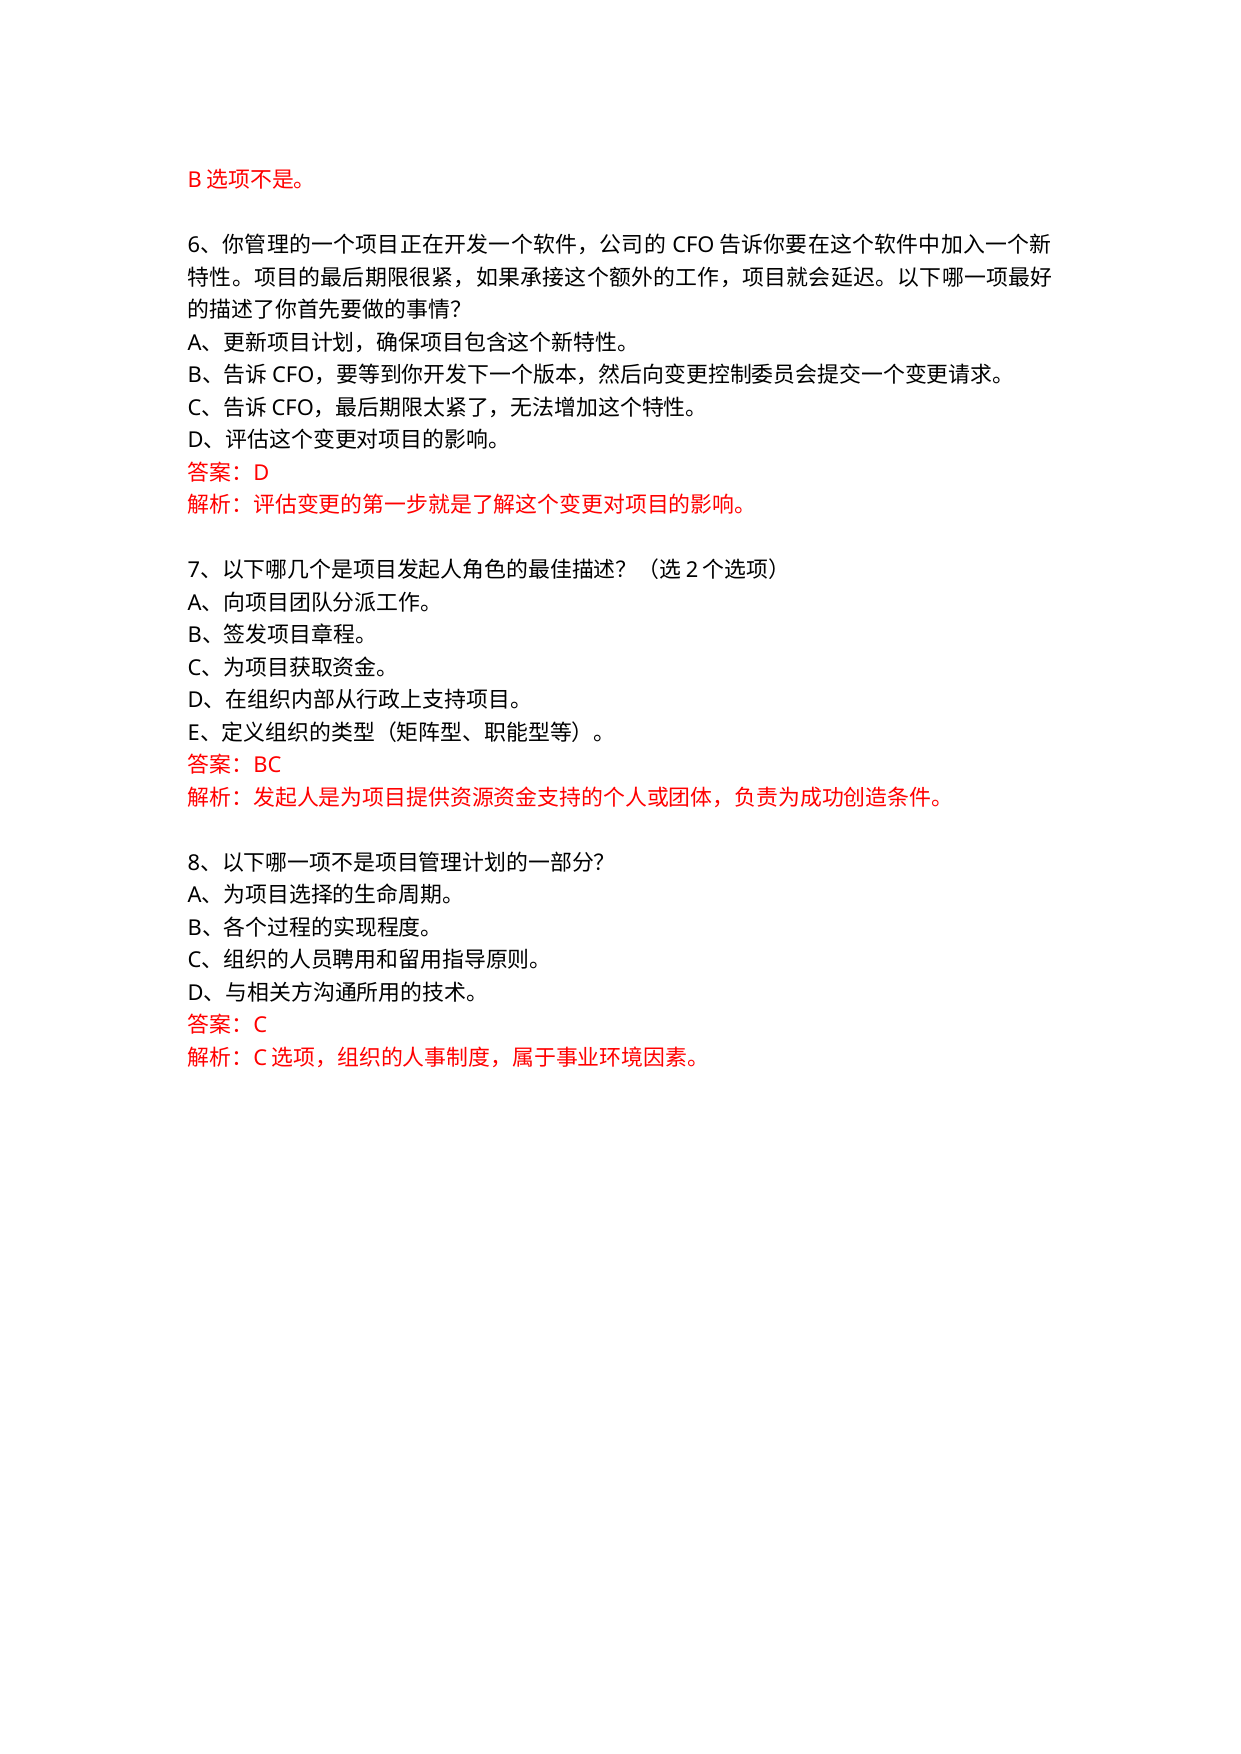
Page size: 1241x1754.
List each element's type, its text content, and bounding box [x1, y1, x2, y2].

text B、告诉CFO，要等到你开发下一个版本，然后向变更控制委员会提交一个变更请求。 [187, 357, 1053, 389]
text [187, 162, 1053, 324]
text C、组织的人员聘用和留用指导原则。 [187, 942, 1053, 974]
text A、为项目选择的生命周期。 [187, 877, 1053, 909]
text E、定义组织的类型（矩阵型、职能型等）。 答案：BC [187, 714, 1053, 779]
text D、与相关方沟通所用的技术。 答案：C [187, 974, 1053, 1039]
text D、在组织内部从行政上支持项目。 [187, 682, 1053, 714]
text A、更新项目计划，确保项目包含这个新特性。 [187, 324, 1053, 357]
text B、签发项目章程。 [187, 617, 1053, 649]
text 解析：发起人是为项目提供资源资金支持的个人或团体，负责为成功创造条件。 8、以下哪一项不是项目管理计划的一部分？ [187, 779, 1053, 877]
text C、为项目获取资金。 [187, 649, 1053, 682]
text 解析：评估变更的第一步就是了解这个变更对项目的影响。 7、以下哪几个是项目发起人角色的最佳描述？（选2个选项） [187, 487, 1053, 584]
text B、各个过程的实现程度。 [187, 909, 1053, 942]
text D、评估这个变更对项目的影响。 答案：D [187, 422, 1053, 487]
text C、告诉CFO，最后期限太紧了，无法增加这个特性。 [187, 389, 1053, 422]
text 解析：C选项，组织的人事制度，属于事业环境因素。 [187, 1039, 1053, 1072]
text A、向项目团队分派工作。 [187, 584, 1053, 617]
